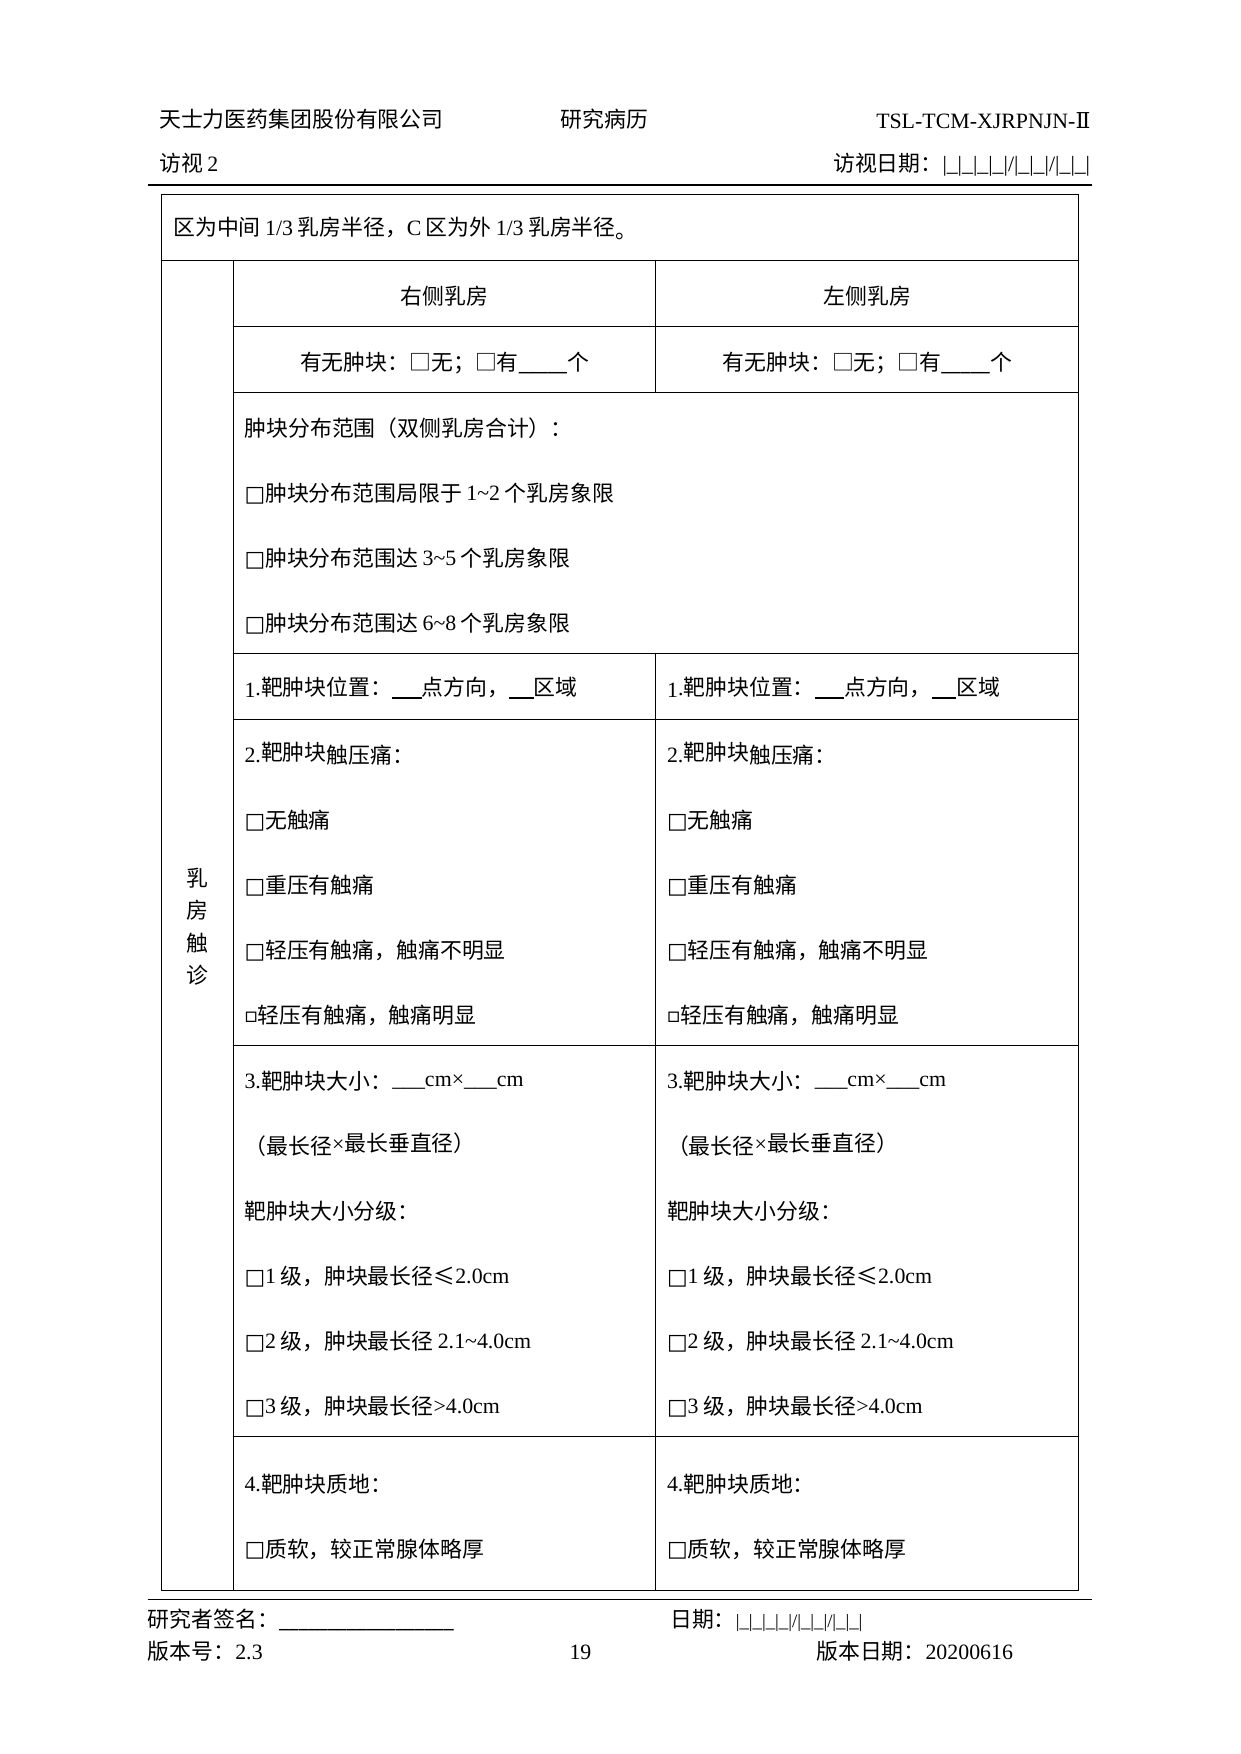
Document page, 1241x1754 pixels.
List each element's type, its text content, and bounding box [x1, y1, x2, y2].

table_cell 肿块分布范围（双侧乳房合计）： □肿块分布范围局限于1~2个乳房象限 □肿块分布范围达3~5个乳房象限 □肿块分布范围达6~8个乳房象限 [234, 393, 1078, 653]
table_cell 有无肿块：□无；□有_____个 [656, 327, 1078, 392]
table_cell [234, 1437, 655, 1590]
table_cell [656, 1437, 1078, 1590]
table_cell 3.靶肿块大小：___cm×___cm （最长径×最长垂直径） 靶肿块大小分级： □1级，肿块最长径≤2.0cm □2级，肿块最长径2.1~4.0cm □3级，肿块最长径>4.0cm [656, 1046, 1078, 1436]
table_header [162, 195, 1078, 259]
table_cell 右侧乳房 [234, 261, 655, 326]
table_cell 乳 房 触 诊 [162, 261, 233, 1590]
table_cell 3.靶肿块大小：___cm×___cm （最长径×最长垂直径） 靶肿块大小分级： □1级，肿块最长径≤2.0cm □2级，肿块最长径2.1~4.0cm □3级，肿块最长径>4.0cm [234, 1046, 655, 1436]
table_cell 2.靶肿块触压痛： □无触痛 □重压有触痛 □轻压有触痛，触痛不明显 □轻压有触痛，触痛明显 [656, 720, 1078, 1045]
table_cell 1.靶肿块位置： 点方向， 区域 [234, 654, 655, 719]
table_cell 有无肿块：□无；□有_____个 [234, 327, 655, 392]
table_cell 左侧乳房 [656, 261, 1078, 326]
table_cell 2.靶肿块触压痛： □无触痛 □重压有触痛 □轻压有触痛，触痛不明显 □轻压有触痛，触痛明显 [234, 720, 655, 1045]
table_cell 1.靶肿块位置： 点方向， 区域 [656, 654, 1078, 719]
